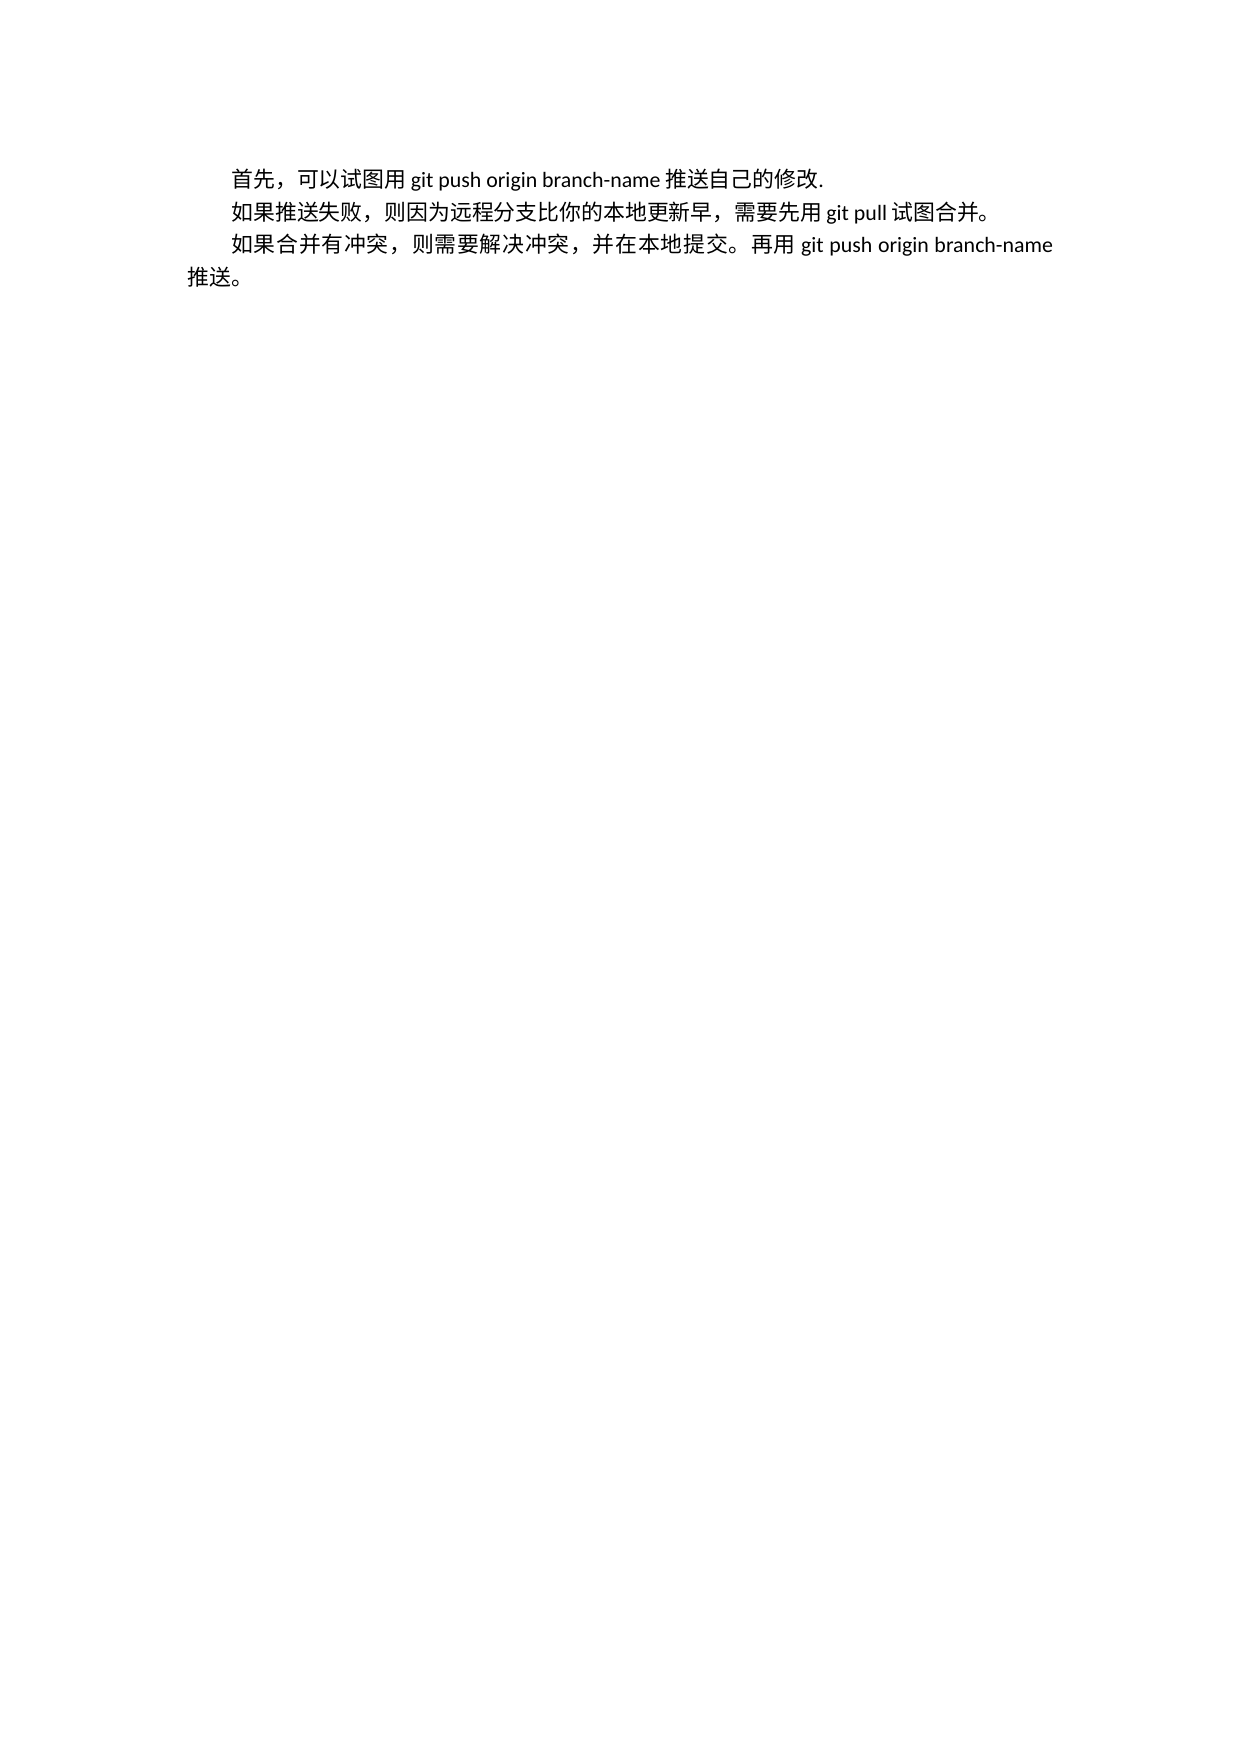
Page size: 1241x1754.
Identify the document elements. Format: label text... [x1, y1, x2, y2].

text 如果合并有冲突，则需要解决冲突，并在本地提交。再用git push origin branch-name推送。 [187, 227, 1053, 292]
text 如果推送失败，则因为远程分支比你的本地更新早，需要先用git pull试图合并。 [187, 194, 1053, 227]
text 首先，可以试图用git push origin branch-name推送自己的修改. [187, 162, 1053, 194]
